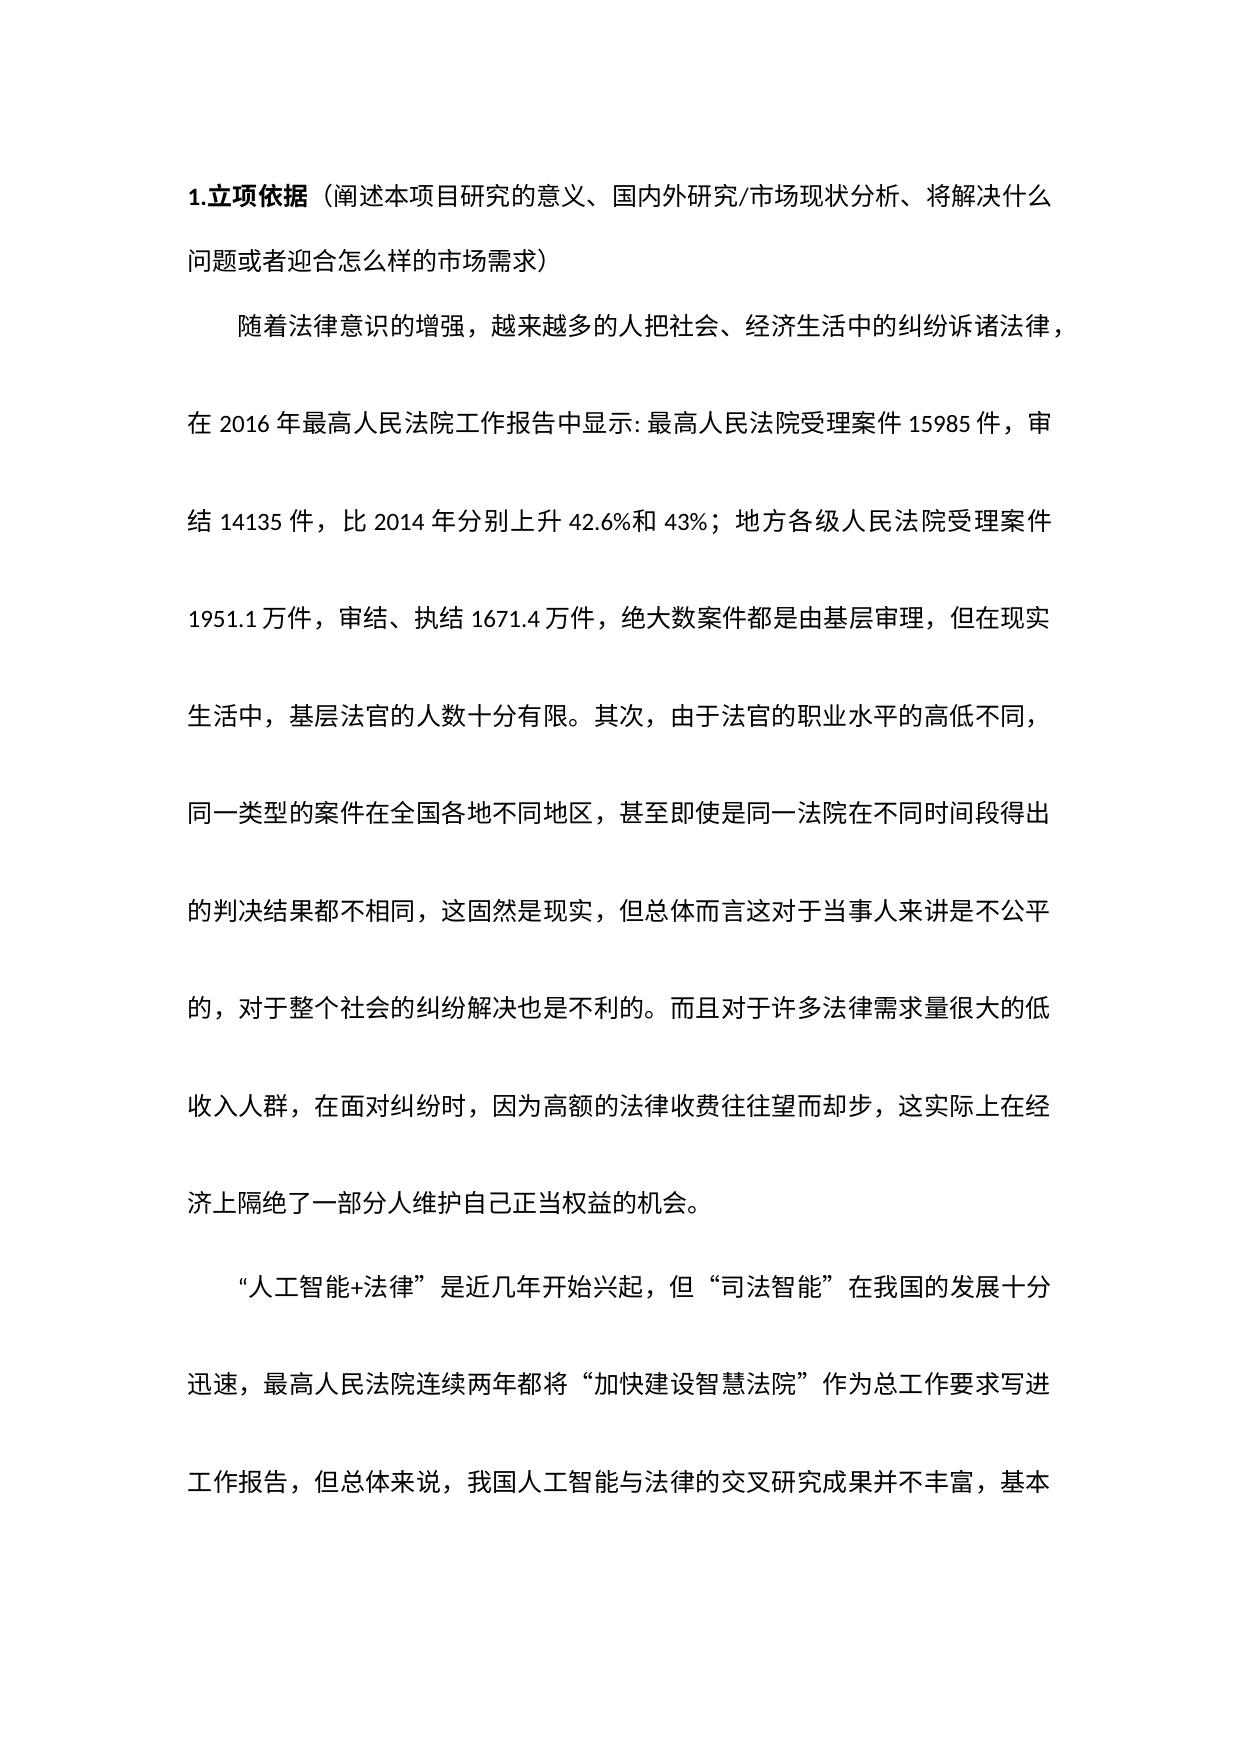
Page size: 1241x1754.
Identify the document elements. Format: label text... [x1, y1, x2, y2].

text 随着法律意识的增强，越来越多的人把社会、经济生活中的纠纷诉诸法律，在 2016 年最高人民法院工作报告中显示: 最高人民法院受理案件15985件，审结14135件，比2014年分别上升42.6%和43%；地方各级人民法院受理案件1951.1万件，审结、执结1671.4万件，绝大数案件都是由基层审理，但在现实生活中，基层法官的人数十分有限。其次，由于法官的职业水平的高低不同，同一类型的案件在全国各地不同地区，甚至即使是同一法院在不同时间段得出的判决结果都不相同，这固然是现实，但总体而言这对于当事人来讲是不公平的，对于整个社会的纠纷解决也是不利的。而且对于许多法律需求量很大的低收入人群，在面对纠纷时，因为高额的法律收费往往望而却步，这实际上在经济上隔绝了一部分人维护自己正当权益的机会。 [187, 292, 1053, 1234]
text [187, 1253, 1053, 1513]
text 1.立项依据（阐述本项目研究的意义、国内外研究/市场现状分析、将解决什么问题或者迎合怎么样的市场需求） [187, 162, 1053, 292]
